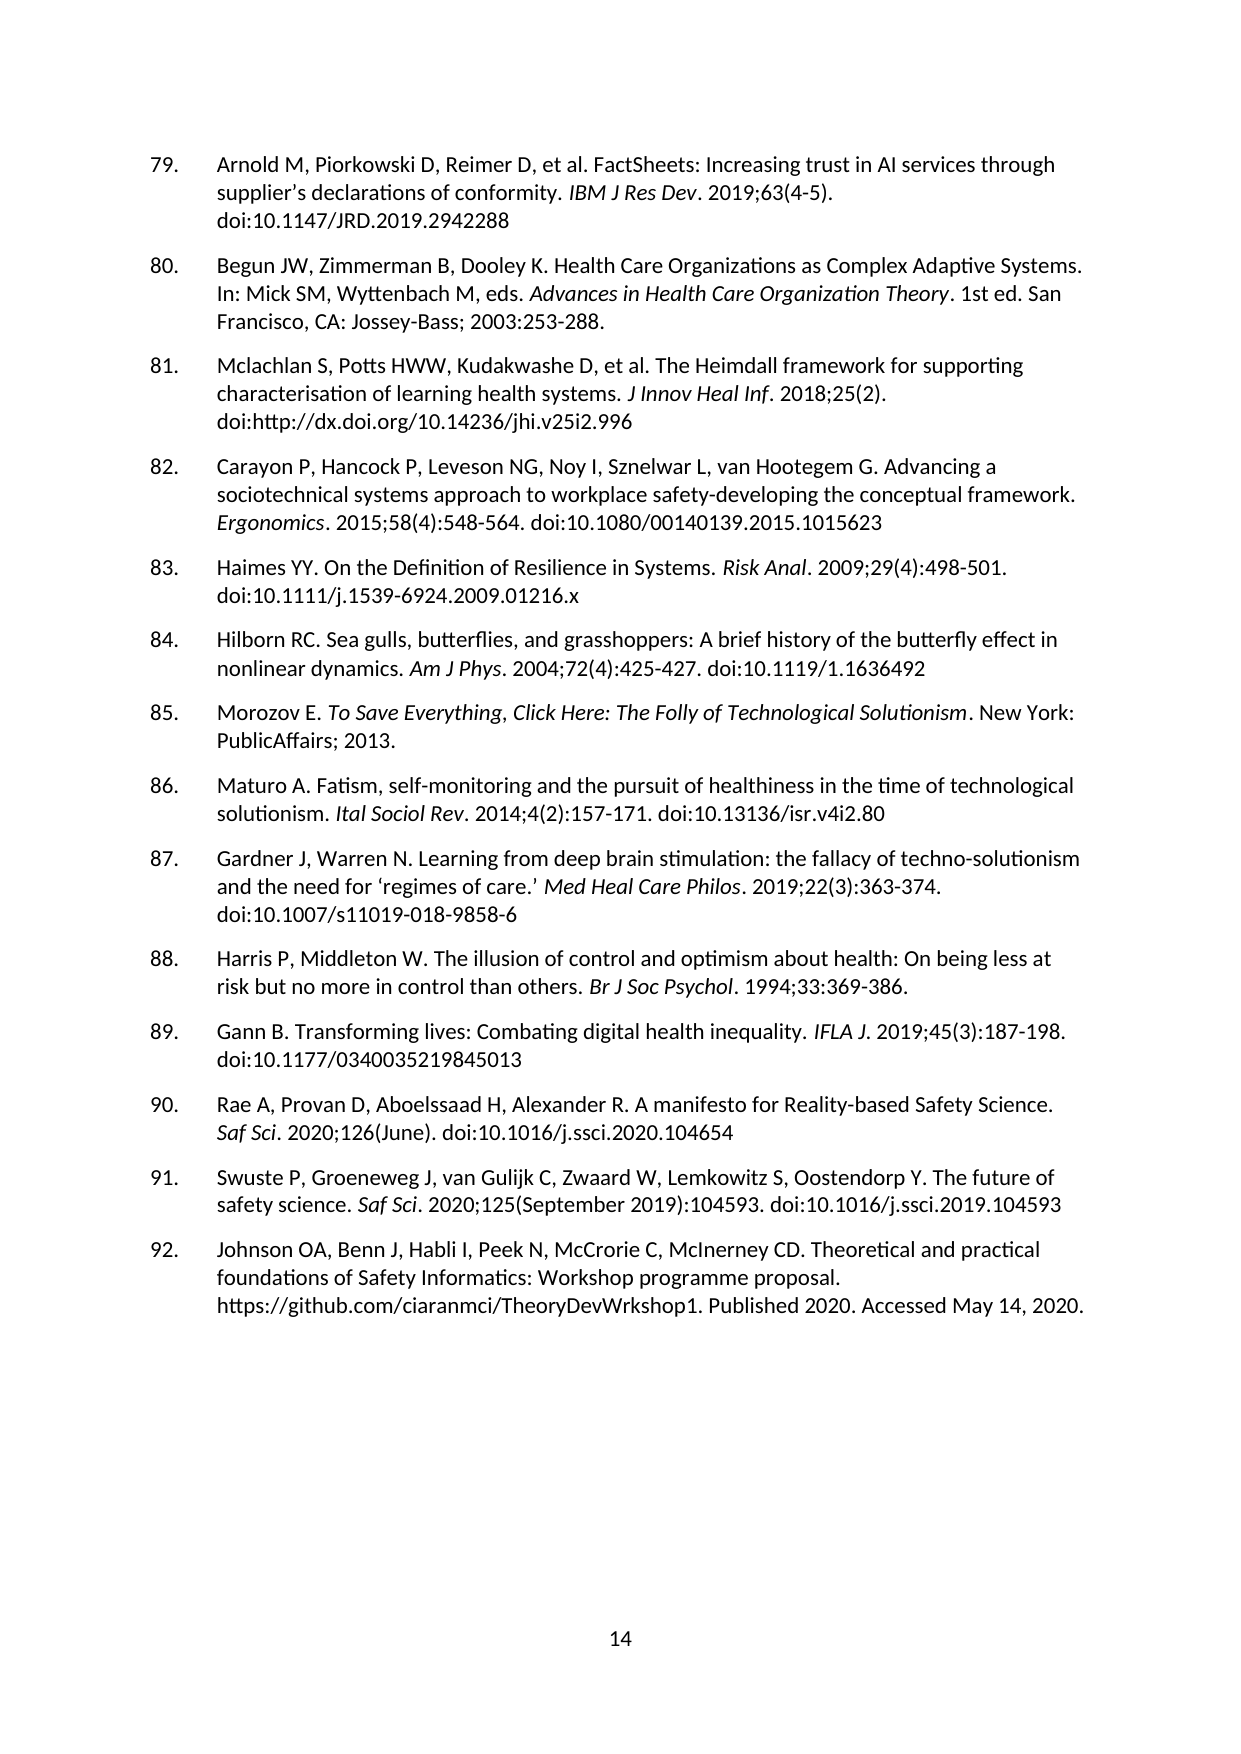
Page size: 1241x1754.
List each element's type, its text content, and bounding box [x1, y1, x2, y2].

text 83. Haimes YY. On the Definition of Resilience in Systems. Risk Anal. 2009;29(4):498-501. doi:10.1111/j.1539-6924.2009.01216.x [150, 553, 1090, 609]
text 89. Gann B. Transforming lives: Combating digital health inequality. IFLA J. 2019;45(3):187-198. doi:10.1177/0340035219845013 [150, 1017, 1090, 1073]
text 85. Morozov E. To Save Everything, Click Here: The Folly of Technological Solutionism. New York: PublicAffairs; 2013. [150, 698, 1090, 754]
text 82. Carayon P, Hancock P, Leveson NG, Noy I, Sznelwar L, van Hootegem G. Advancing a sociotechnical systems approach to workplace safety-developing the conceptual framework. Ergonomics. 2015;58(4):548-564. doi:10.1080/00140139.2015.1015623 [150, 452, 1090, 536]
text 87. Gardner J, Warren N. Learning from deep brain stimulation: the fallacy of techno-solutionism and the need for ‘regimes of care.’ Med Heal Care Philos. 2019;22(3):363-374. doi:10.1007/s11019-018-9858-6 [150, 844, 1090, 928]
text 91. Swuste P, Groeneweg J, van Gulijk C, Zwaard W, Lemkowitz S, Oostendorp Y. The future of safety science. Saf Sci. 2020;125(September 2019):104593. doi:10.1016/j.ssci.2019.104593 [150, 1163, 1090, 1219]
text 81. Mclachlan S, Potts HWW, Kudakwashe D, et al. The Heimdall framework for supporting characterisation of learning health systems. J Innov Heal Inf. 2018;25(2). doi:http://dx.doi.org/10.14236/jhi.v25i2.996 [150, 351, 1090, 436]
text 86. Maturo A. Fatism, self-monitoring and the pursuit of healthiness in the time of technological solutionism. Ital Sociol Rev. 2014;4(2):157-171. doi:10.13136/isr.v4i2.80 [150, 771, 1090, 827]
text 84. Hilborn RC. Sea gulls, butterflies, and grasshoppers: A brief history of the butterfly effect in nonlinear dynamics. Am J Phys. 2004;72(4):425-427. doi:10.1119/1.1636492 [150, 626, 1090, 682]
text 92. Johnson OA, Benn J, Habli I, Peek N, McCrorie C, McInerney CD. Theoretical and practical foundations of Safety Informatics: Workshop programme proposal. https://github.com/ciaranmci/TheoryDevWrkshop1. Published 2020. Accessed May 14, 2020. [150, 1235, 1090, 1319]
text 80. Begun JW, Zimmerman B, Dooley K. Health Care Organizations as Complex Adaptive Systems. In: Mick SM, Wyttenbach M, eds. Advances in Health Care Organization Theory. 1st ed. San Francisco, CA: Jossey-Bass; 2003:253-288. [150, 251, 1090, 335]
text 88. Harris P, Middleton W. The illusion of control and optimism about health: On being less at risk but no more in control than others. Br J Soc Psychol. 1994;33:369-386. [150, 944, 1090, 1001]
text 79. Arnold M, Piorkowski D, Reimer D, et al. FactSheets: Increasing trust in AI services through supplier’s declarations of conformity. IBM J Res Dev. 2019;63(4-5). doi:10.1147/JRD.2019.2942288 [150, 150, 1090, 234]
text 90. Rae A, Provan D, Aboelssaad H, Alexander R. A manifesto for Reality-based Safety Science. Saf Sci. 2020;126(June). doi:10.1016/j.ssci.2020.104654 [150, 1090, 1090, 1146]
